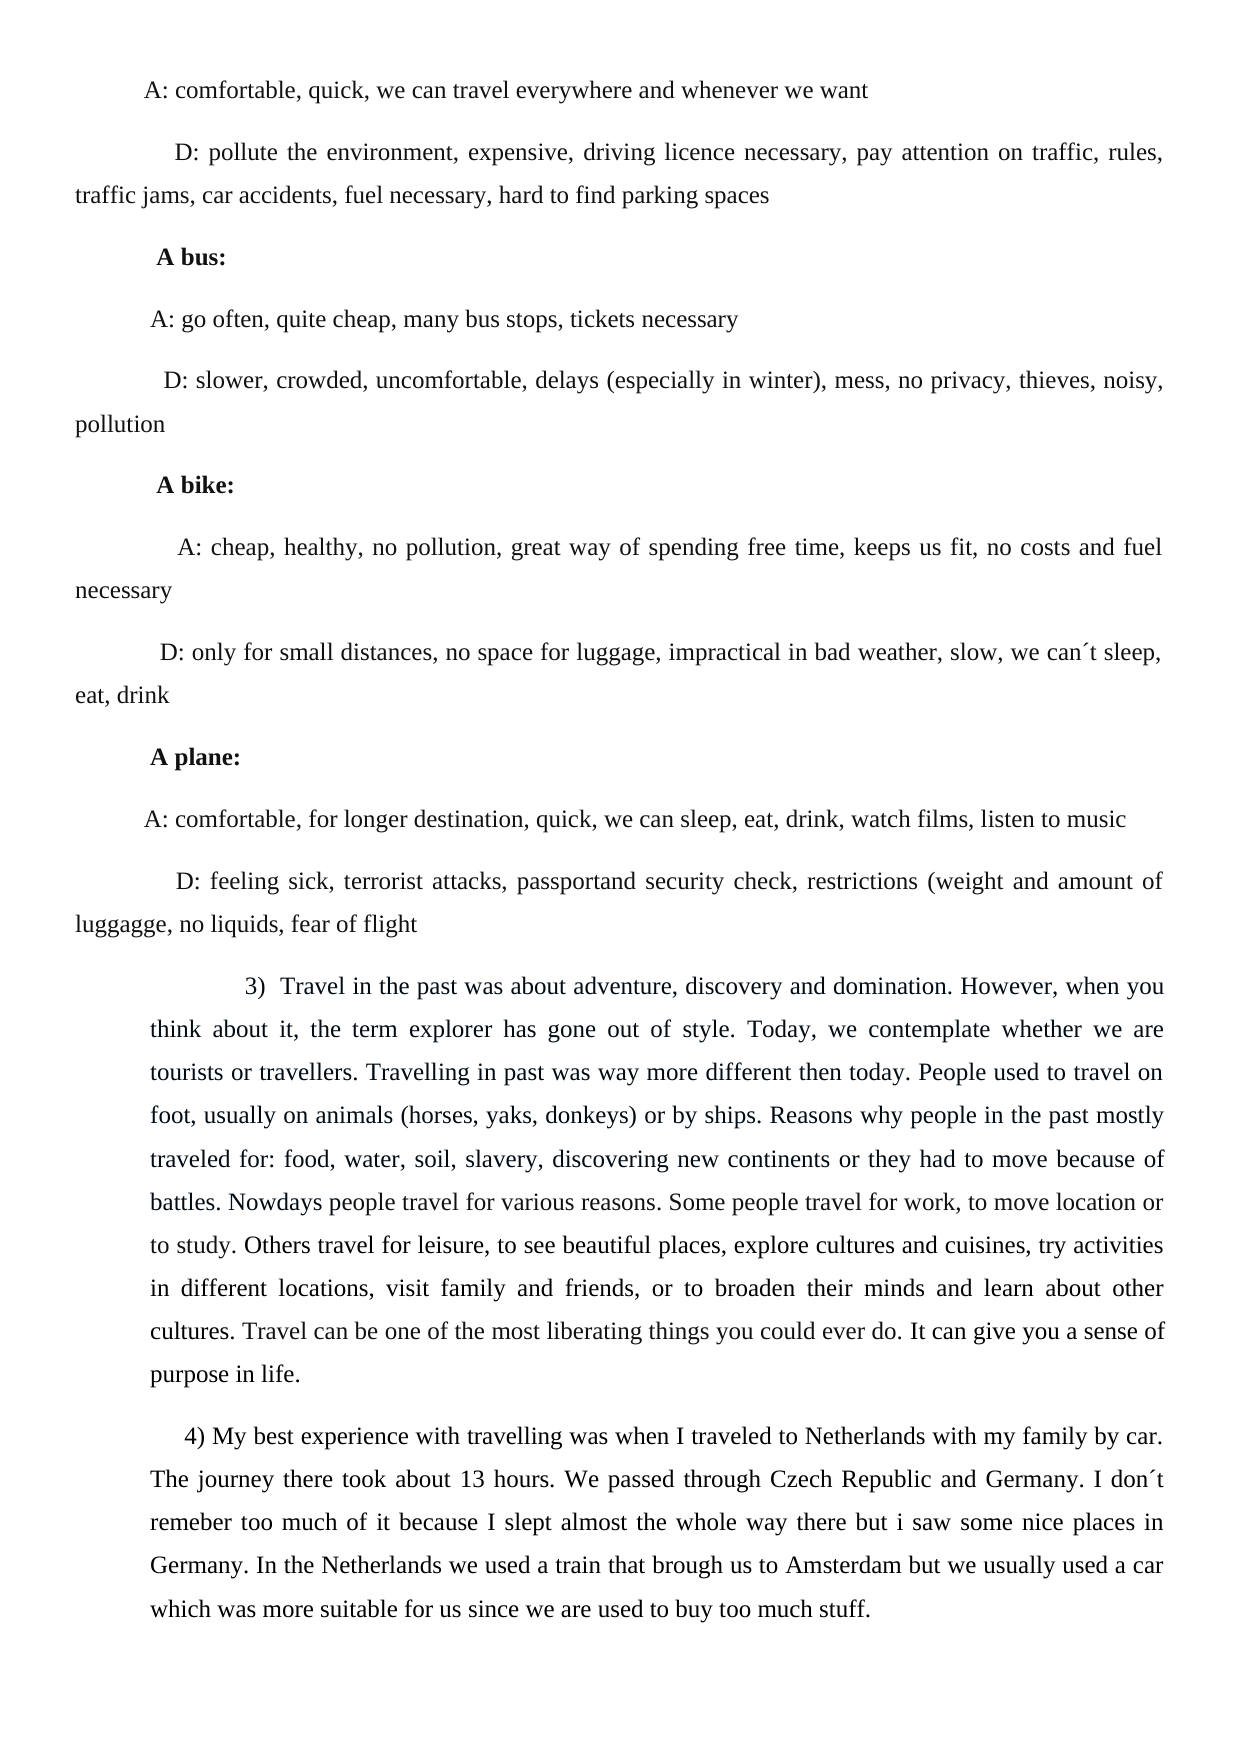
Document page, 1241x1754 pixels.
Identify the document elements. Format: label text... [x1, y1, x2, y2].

text D: slower, crowded, uncomfortable, delays (especially in winter), mess, no privacy, thieves, noisy, pollution [75, 366, 1165, 437]
text A: cheap, healthy, no pollution, great way of spending free time, keeps us fit, no costs and fuel necessary [75, 532, 1165, 604]
text A: comfortable, for longer destination, quick, we can sleep, eat, drink, watch films, listen to music [75, 804, 1165, 833]
text A: go often, quite cheap, many bus stops, tickets necessary [75, 304, 1165, 332]
text D: only for small distances, no space for luggage, impractical in bad weather, slow, we can´t sleep, eat, drink [75, 637, 1165, 709]
text 4) My best experience with travelling was when I traveled to Netherlands with my family by car. The journey there took about 13 hours. We passed through Czech Republic and Germany. I don´t remeber too much of it because I slept almost the whole way there but i saw some nice places in Germany. In the Netherlands we used a train that brough us to Amsterdam but we usually used a car which was more suitable for us since we are used to buy too much stuff. [150, 1421, 1165, 1622]
text D: feeling sick, terrorist attacks, passportand security check, restrictions (weight and amount of luggagge, no liquids, fear of flight [75, 866, 1165, 938]
text A bus: [75, 242, 1165, 271]
text A plane: [75, 742, 1165, 771]
text A: comfortable, quick, we can travel everywhere and whenever we want [75, 75, 1165, 104]
text D: pollute the environment, expensive, driving licence necessary, pay attention on traffic, rules, traffic jams, car accidents, fuel necessary, hard to find parking spaces [75, 137, 1165, 209]
text 3) Travel in the past was about adventure, discovery and domination. However, when you think about it, the term explorer has gone out of style. Today, we contemplate whether we are tourists or travellers. Travelling in past was way more different then today. People used to travel on foot, usually on animals (horses, yaks, donkeys) or by ships. Reasons why people in the past mostly traveled for: food, water, soil, slavery, discovering new continents or they had to move because of battles. Nowdays people travel for various reasons. Some people travel for work, to move location or to study. Others travel for leisure, to see beautiful places, explore cultures and cuisines, try activities in different locations, visit family and friends, or to broaden their minds and learn about other cultures. Travel can be one of the most liberating things you could ever do. It can give you a sense of purpose in life. [150, 971, 1165, 1388]
text A bike: [75, 471, 1165, 499]
